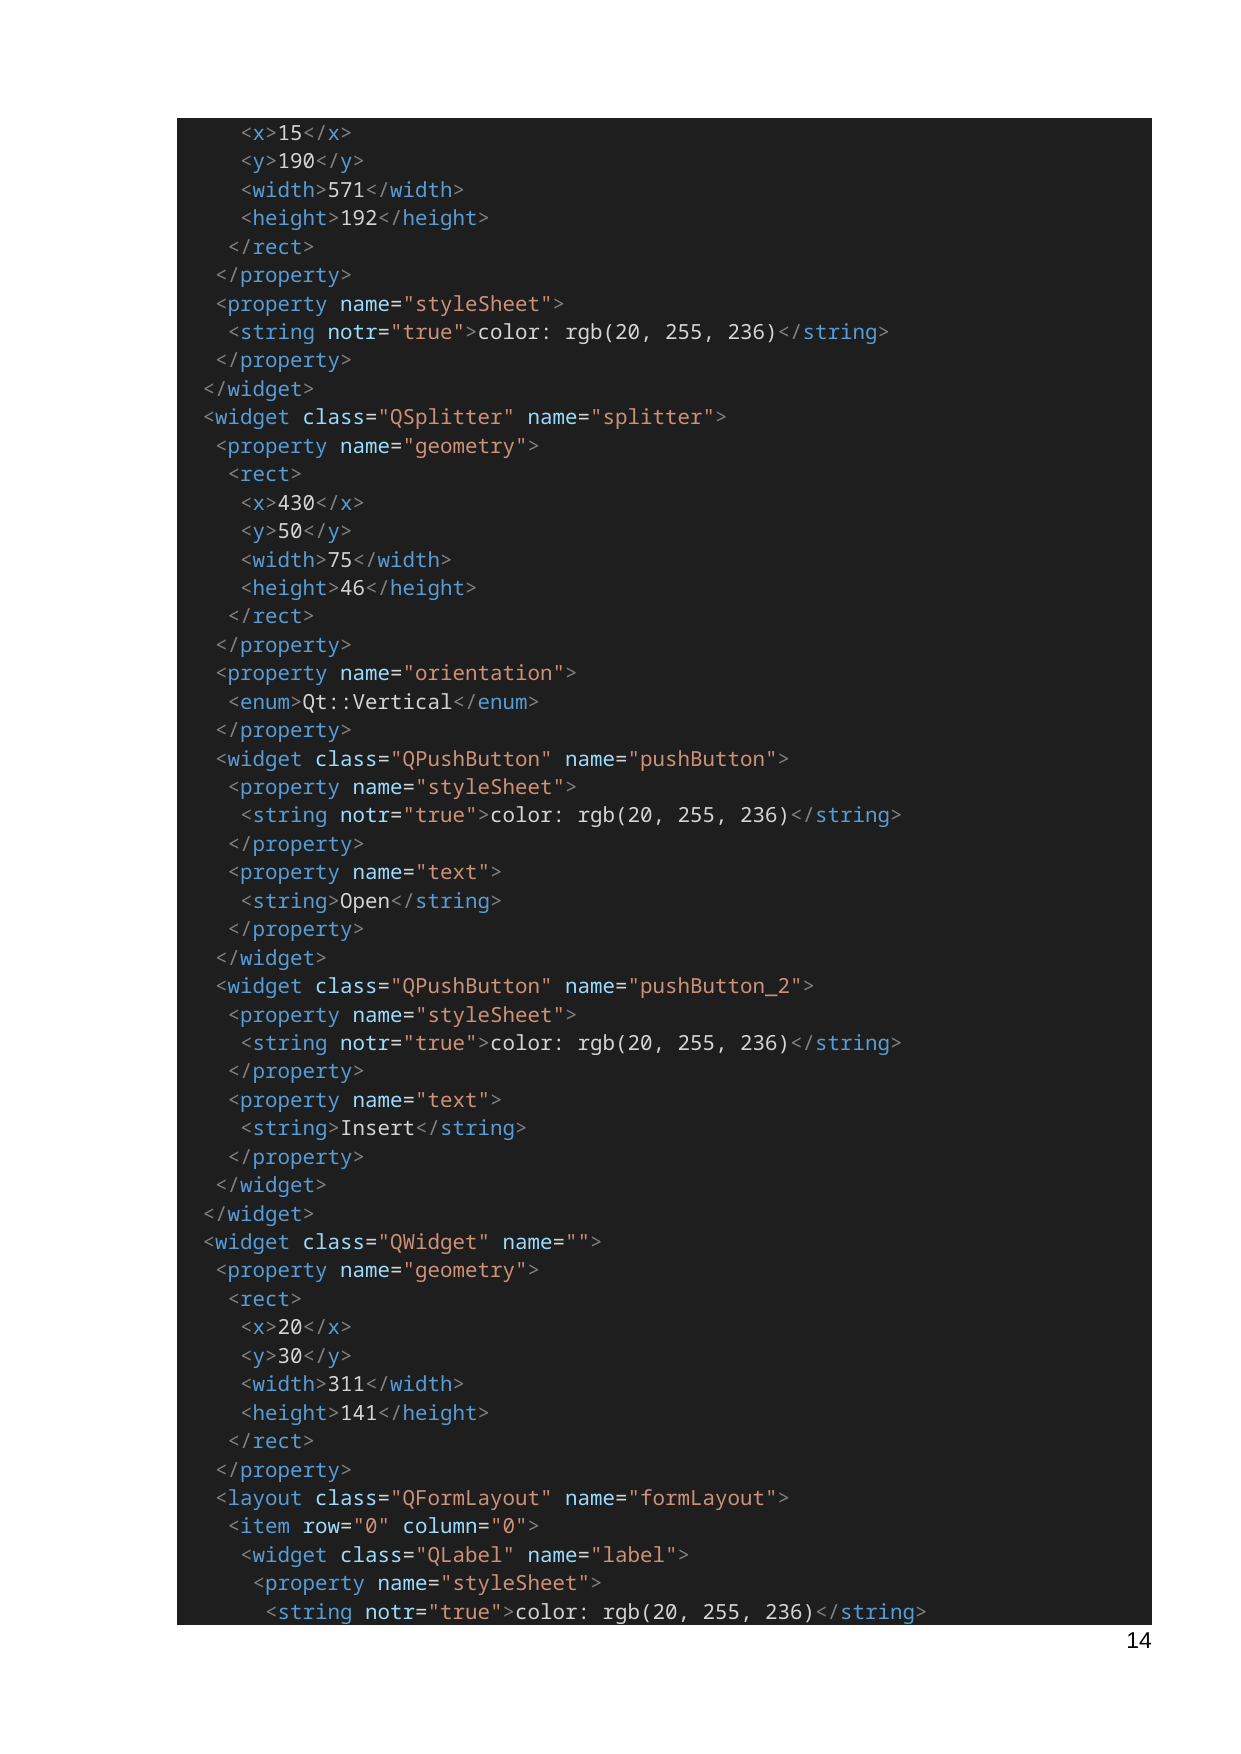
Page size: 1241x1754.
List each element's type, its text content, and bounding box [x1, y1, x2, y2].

text </property> [177, 1057, 1152, 1085]
text <rect> [177, 459, 1152, 488]
text <string notr="true">color: rgb(20, 255, 236)</string> [177, 317, 1152, 346]
text <property name="text"> [177, 857, 1152, 886]
text </widget> [177, 943, 1152, 971]
text <rect> [177, 1284, 1152, 1312]
text <height>192</height> [177, 203, 1152, 232]
text <y>190</y> [177, 147, 1152, 175]
text </property> [177, 715, 1152, 744]
text </property> [177, 1455, 1152, 1483]
text <x>430</x> [177, 488, 1152, 516]
text <y>30</y> [177, 1341, 1152, 1369]
text <width>75</width> [177, 545, 1152, 573]
text </property> [177, 260, 1152, 289]
text <widget class="QPushButton" name="pushButton"> [177, 744, 1152, 772]
text <height>46</height> [177, 573, 1152, 602]
text <enum>Qt::Vertical</enum> [177, 687, 1152, 715]
text </rect> [177, 1426, 1152, 1455]
text <width>571</width> [177, 175, 1152, 203]
text <property name="geometry"> [177, 431, 1152, 459]
text <property name="styleSheet"> [177, 289, 1152, 317]
text <layout class="QFormLayout" name="formLayout"> [177, 1483, 1152, 1512]
text <y>50</y> [177, 516, 1152, 545]
text <property name="text"> [177, 1085, 1152, 1113]
text <property name="orientation"> [177, 658, 1152, 687]
text </rect> [177, 232, 1152, 260]
text </property> [177, 630, 1152, 658]
text <property name="styleSheet"> [177, 1568, 1152, 1597]
text <property name="geometry"> [177, 1256, 1152, 1284]
text <string notr="true">color: rgb(20, 255, 236)</string> [177, 801, 1152, 829]
text </rect> [177, 602, 1152, 630]
text <width>311</width> [177, 1369, 1152, 1398]
text <x>15</x> [177, 118, 1152, 147]
text <widget class="QWidget" name=""> [177, 1227, 1152, 1256]
text </property> [177, 914, 1152, 943]
text <item row="0" column="0"> [177, 1512, 1152, 1540]
text </property> [177, 1142, 1152, 1170]
text </property> [177, 346, 1152, 374]
text <height>141</height> [177, 1398, 1152, 1426]
text <string notr="true">color: rgb(20, 255, 236)</string> [177, 1028, 1152, 1057]
text </widget> [177, 1199, 1152, 1227]
text <widget class="QPushButton" name="pushButton_2"> [177, 971, 1152, 1000]
text </widget> [177, 374, 1152, 402]
text <string>Insert</string> [177, 1113, 1152, 1142]
text </property> [177, 829, 1152, 857]
text <widget class="QLabel" name="label"> [177, 1540, 1152, 1568]
text <property name="styleSheet"> [177, 1000, 1152, 1028]
text <string>Open</string> [177, 886, 1152, 914]
text <x>20</x> [177, 1312, 1152, 1341]
text <property name="styleSheet"> [177, 772, 1152, 801]
text <widget class="QSplitter" name="splitter"> [177, 402, 1152, 431]
text </widget> [177, 1170, 1152, 1199]
text <string notr="true">color: rgb(20, 255, 236)</string> [177, 1597, 1152, 1625]
